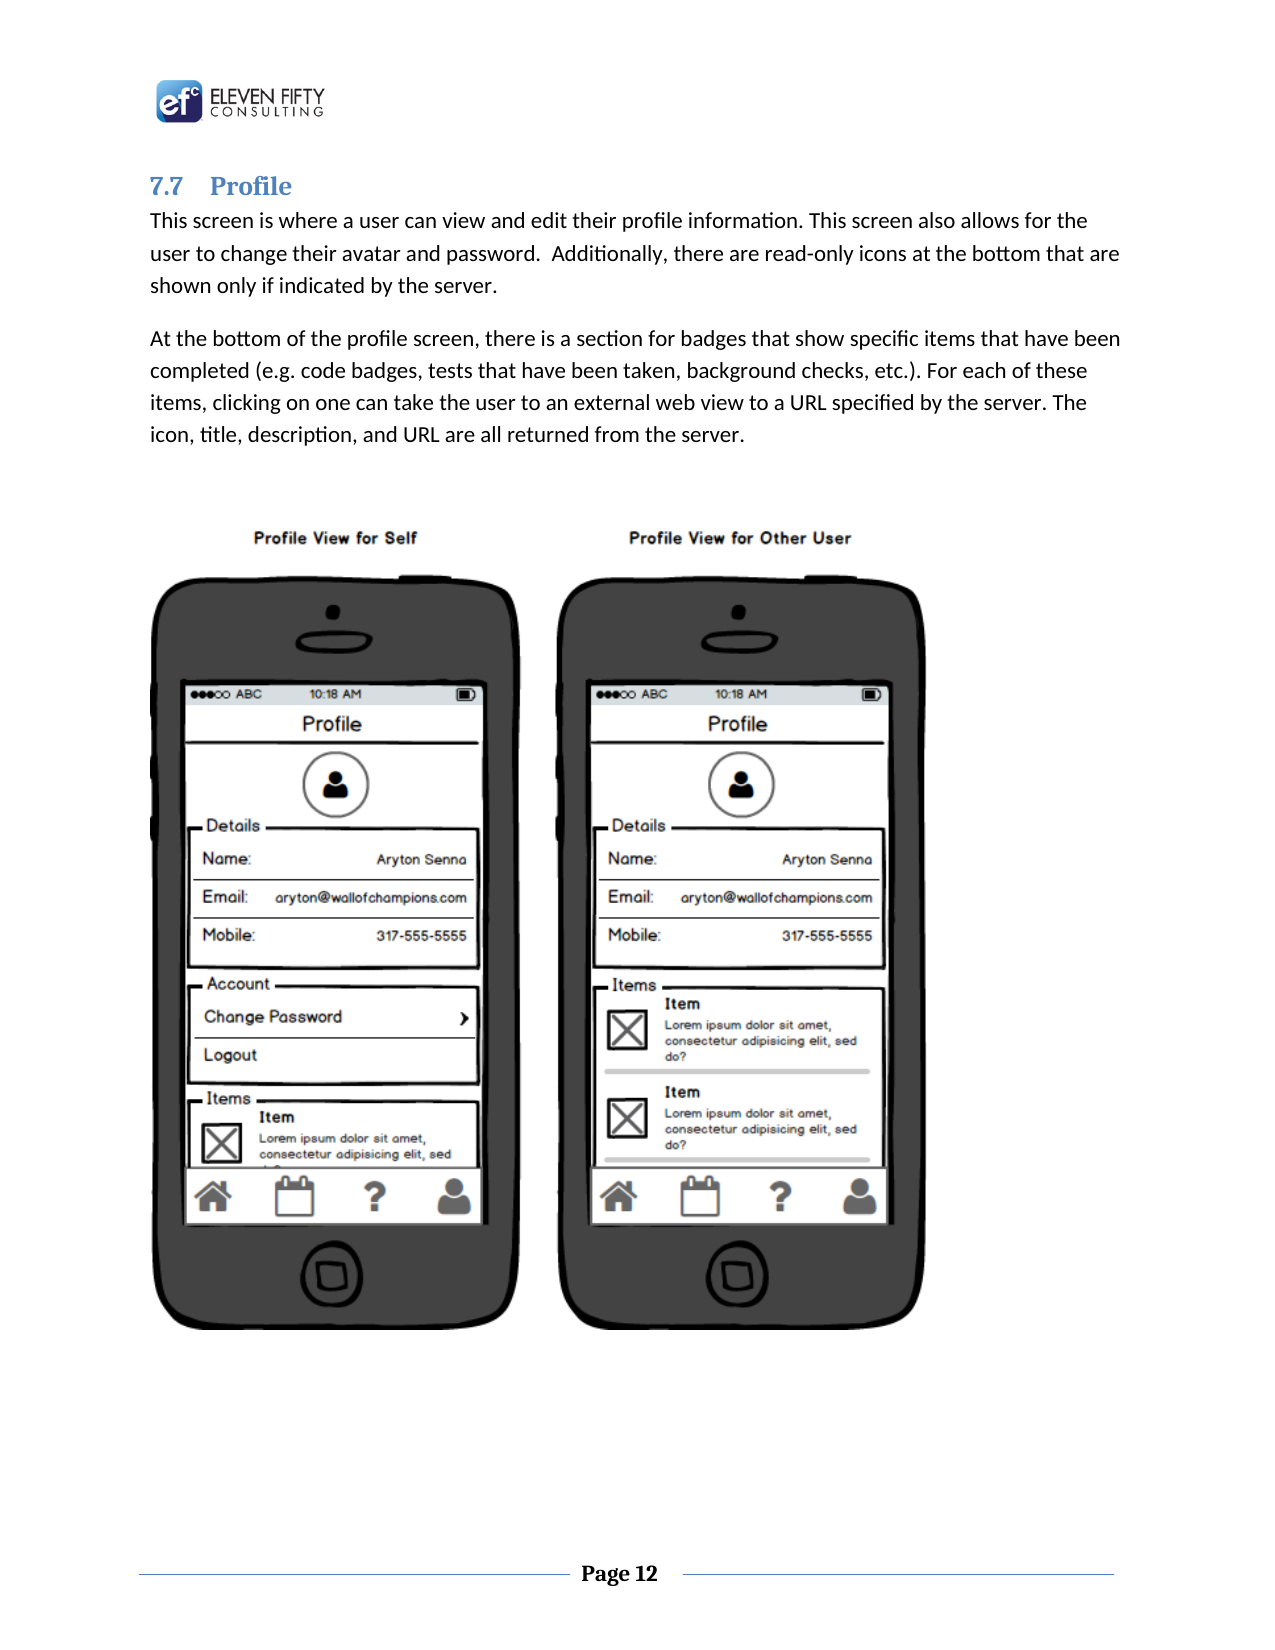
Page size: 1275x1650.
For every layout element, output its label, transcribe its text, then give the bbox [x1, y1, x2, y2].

subtitle Profile [150, 171, 1125, 202]
picture [150, 526, 927, 1330]
text At the bottom of the profile screen, there is a section for badges that show specific items that have been completed (e.g. code badges, tests that have been taken, background checks, etc.). For each of these items, clicking on one can take the user to an external web view to a URL specified by the server. The icon, title, description, and URL are all returned from the server. [150, 324, 1125, 448]
picture [150, 75, 329, 127]
text This screen is where a user can view and edit their profile information. This screen also allows for the user to change their avatar and password. Additionally, there are read-only icons at the bottom that are shown only if indicated by the server. [150, 207, 1125, 299]
